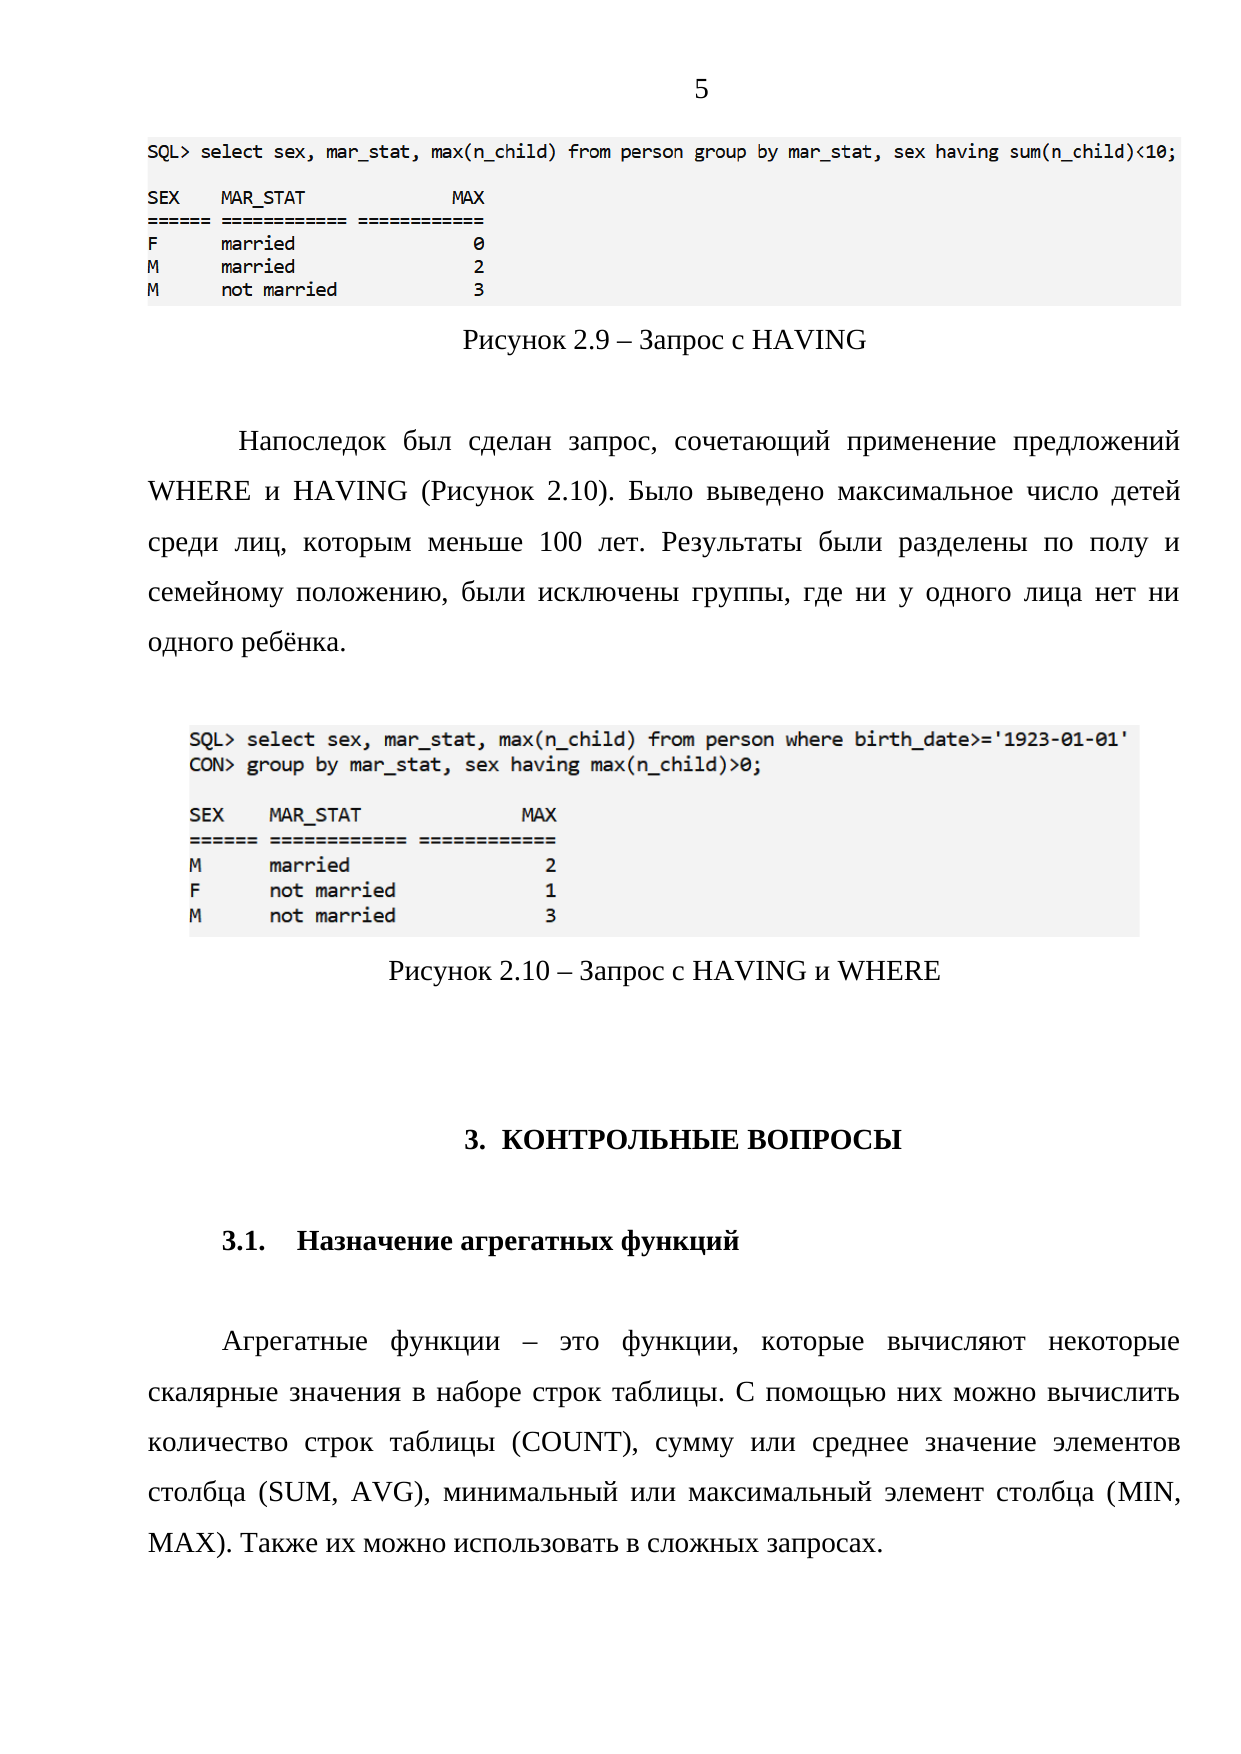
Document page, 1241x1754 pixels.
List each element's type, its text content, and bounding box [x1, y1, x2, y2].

text Рисунок 2.9 – Запрос с HAVING [148, 322, 1181, 356]
text Рисунок 2.10 – Запрос с HAVING и WHERE [148, 953, 1181, 987]
picture [147, 137, 1182, 306]
subtitle КОНТРОЛЬНЫЕ ВОПРОСЫ [185, 1122, 1181, 1156]
subtitle Назначение агрегатных функций [222, 1223, 1181, 1256]
text Напоследок был сделан запрос, сочетающий применение предложений WHERE и HAVING (Рисунок 2.10). Было выведено максимальное число детей среди лиц, которым меньше 100 лет. Результаты были разделены по полу и семейному положению, были исключены группы, где ни у одного лица нет ни одного ребёнка. [148, 423, 1181, 658]
text Агрегатные функции – это функции, которые вычисляют некоторые скалярные значения в наборе строк таблицы. С помощью них можно вычислить количество строк таблицы (COUNT), сумму или среднее значение элементов столбца (SUM, AVG), минимальный или максимальный элемент столбца (MIN, MAX). Также их можно использовать в сложных запросах. [148, 1323, 1181, 1558]
picture [189, 725, 1140, 937]
